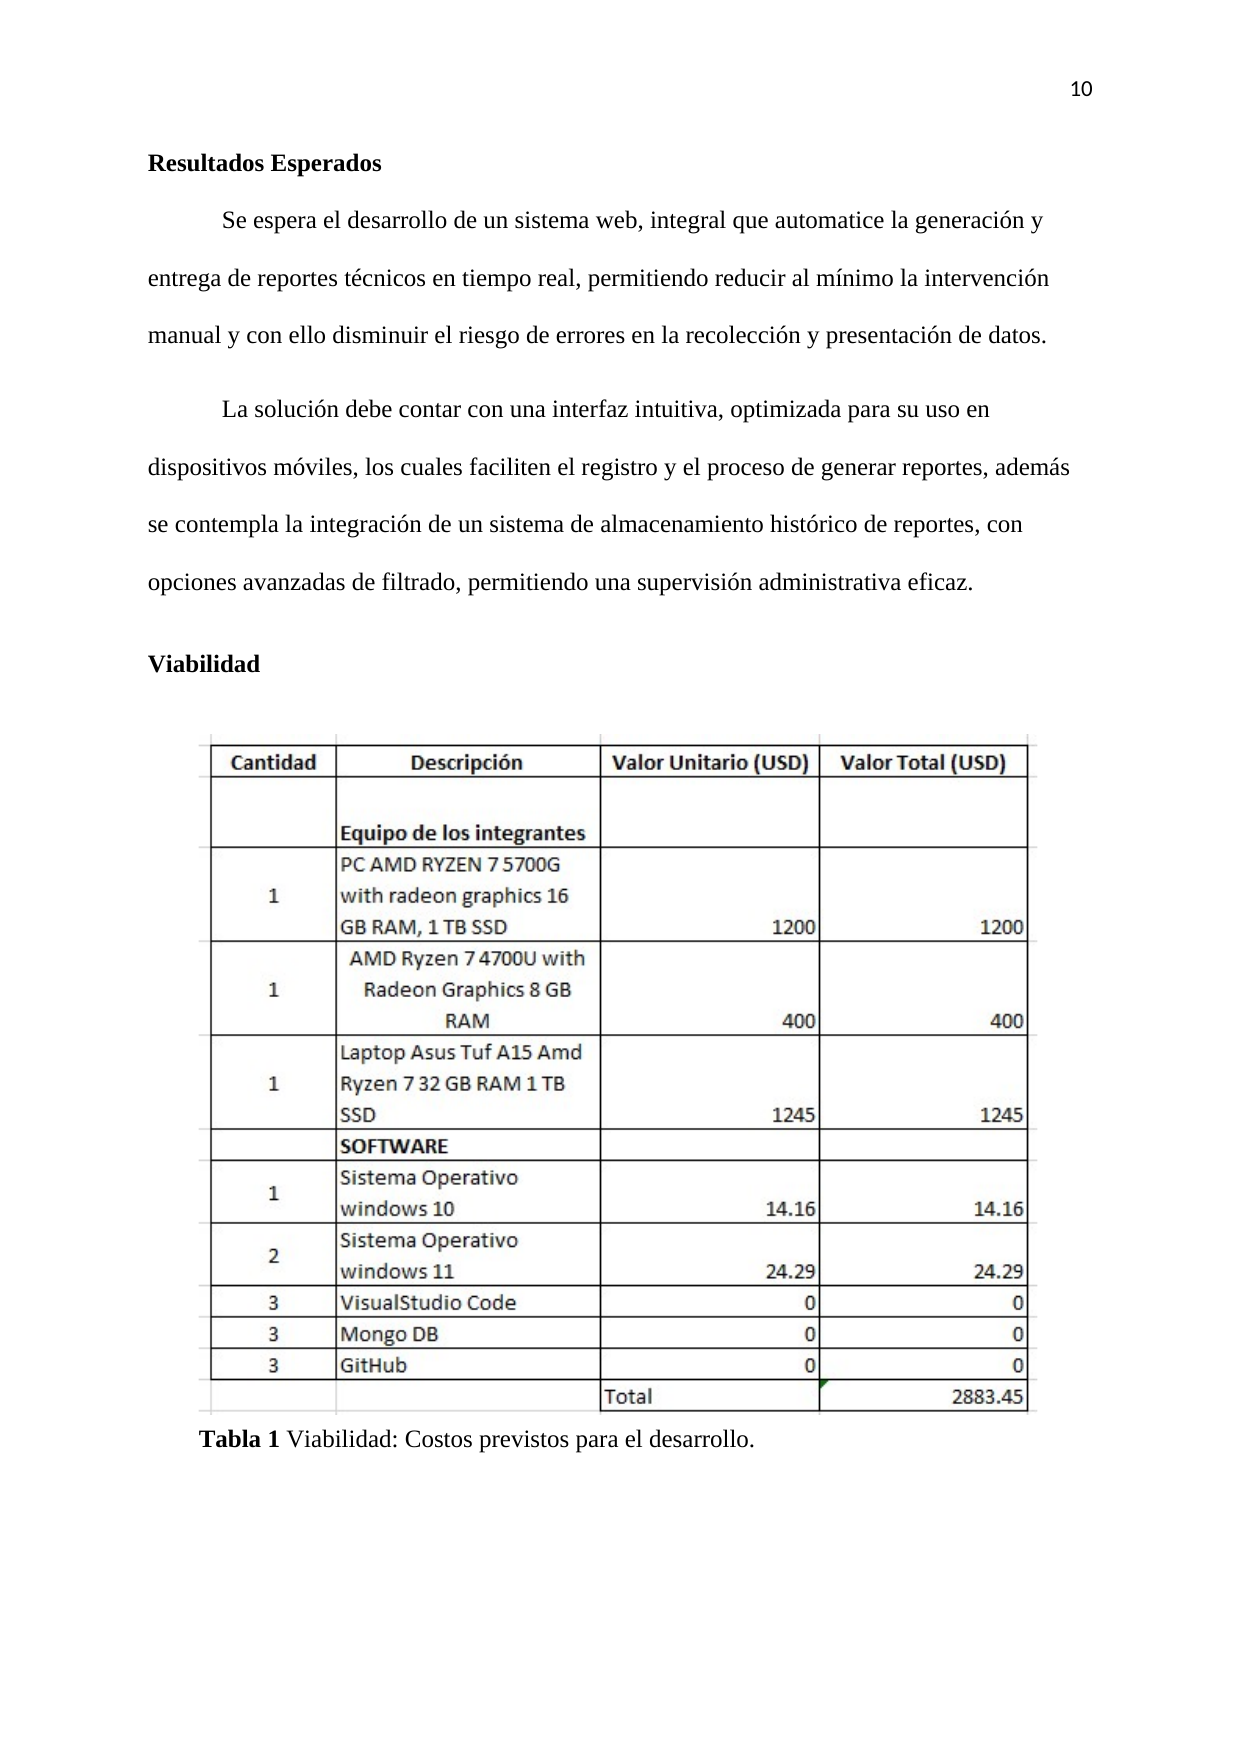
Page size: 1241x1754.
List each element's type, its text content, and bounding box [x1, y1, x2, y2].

text Se espera el desarrollo de un sistema web, integral que automatice la generación y entrega de reportes técnicos en tiempo real, permitiendo reducir al mínimo la intervención manual y con ello disminuir el riesgo de errores en la recolección y presentación de datos. [148, 205, 1092, 349]
text La solución debe contar con una interfaz intuitiva, optimizada para su uso en dispositivos móviles, los cuales faciliten el registro y el proceso de generar reportes, además se contempla la integración de un sistema de almacenamiento histórico de reportes, con opciones avanzadas de filtrado, permitiendo una supervisión administrativa eficaz. [148, 394, 1092, 596]
picture [198, 734, 1038, 1415]
subtitle Viabilidad [148, 649, 1092, 678]
subtitle Resultados Esperados [148, 148, 1092, 176]
